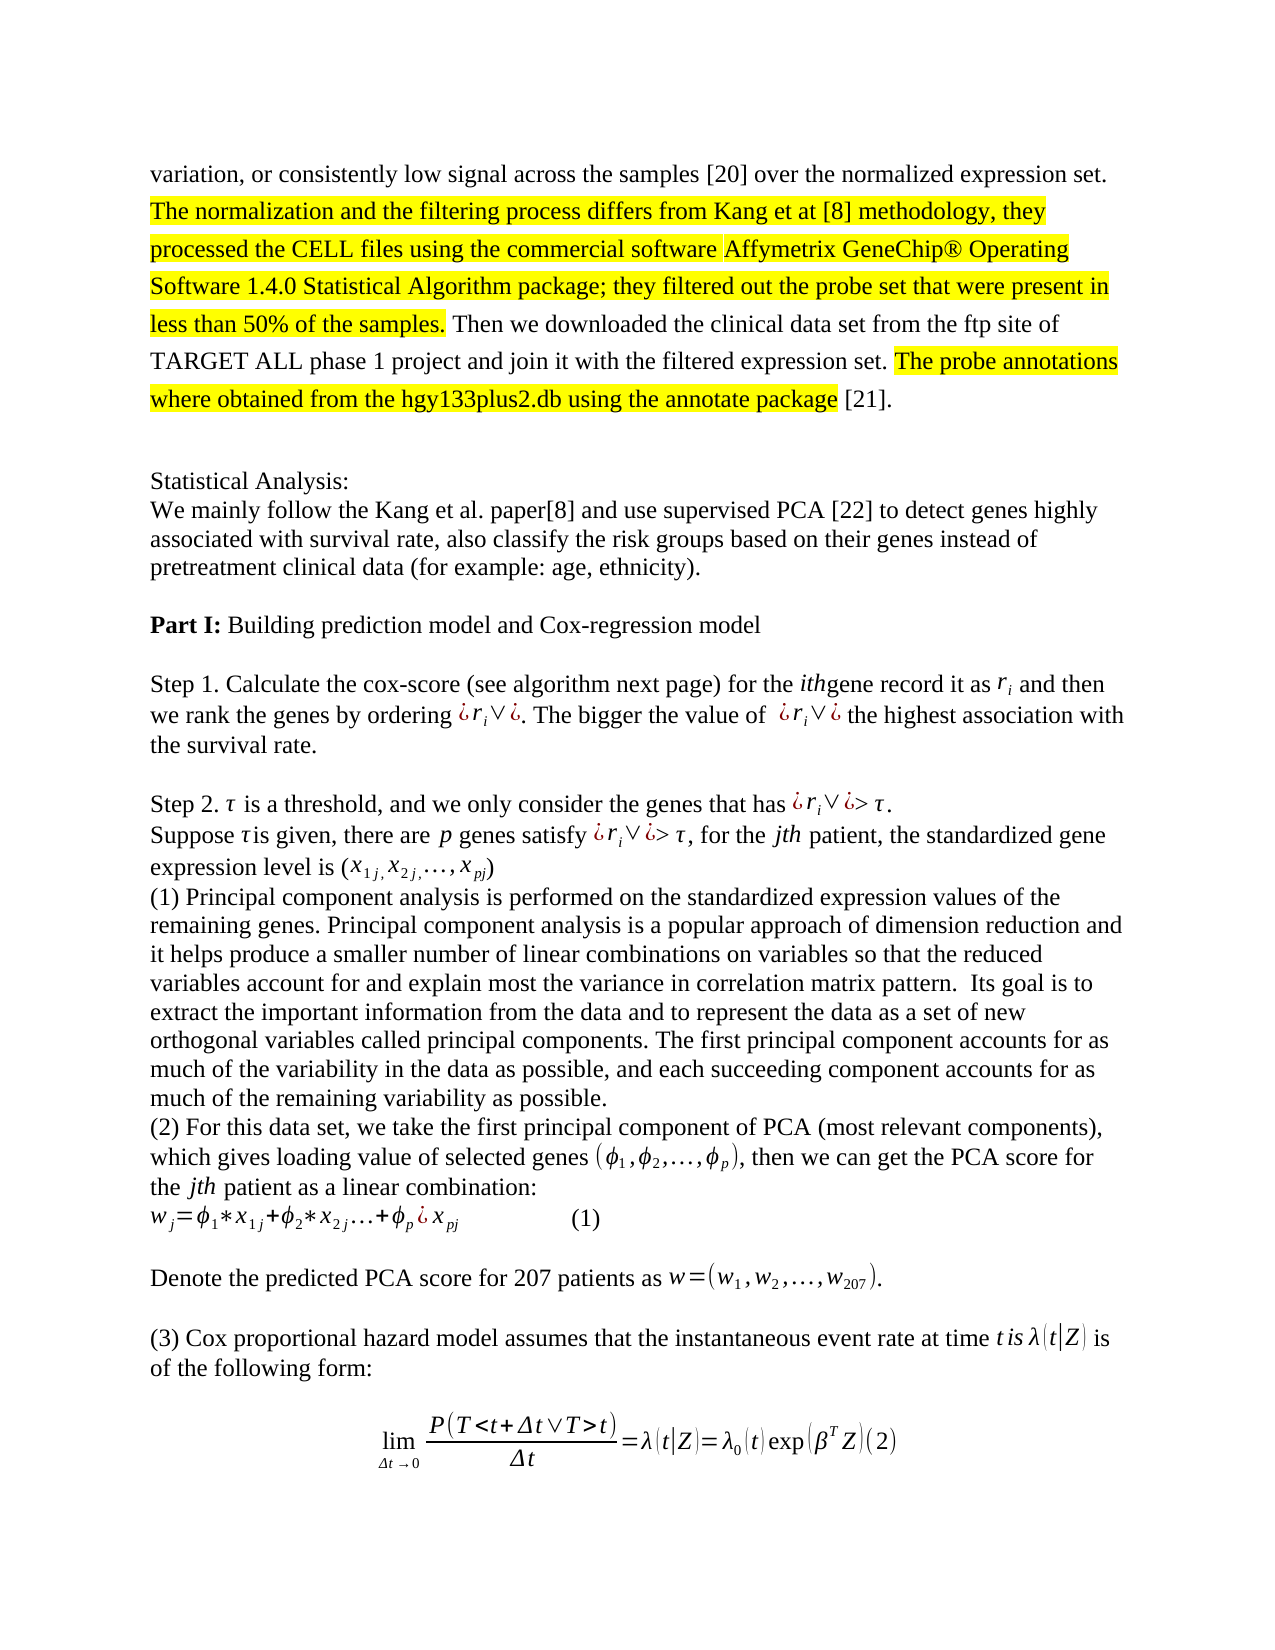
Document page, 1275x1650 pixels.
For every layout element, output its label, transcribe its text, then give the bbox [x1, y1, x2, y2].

text (3) Cox proportional hazard model assumes that the instantaneous event rate at time is of the following form: [150, 1322, 1125, 1381]
text We mainly follow the Kang et al. paper[8] and use supervised PCA [22] to detect genes highly associated with survival rate, also classify the risk groups based on their genes instead of pretreatment clinical data (for example: age, ethnicity). [150, 495, 1125, 581]
text Step 2. is a threshold, and we only consider the genes that has > . [150, 788, 1125, 819]
text (1) Principal component analysis is performed on the standardized expression values of the remaining genes. Principal component analysis is a popular approach of dimension reduction and it helps produce a smaller number of linear combinations on variables so that the reduced variables account for and explain most the variance in correlation matrix pattern. Its goal is to extract the important information from the data and to represent the data as a set of new orthogonal variables called principal components. The first principal component accounts for as much of the variability in the data as possible, and each succeeding component accounts for as much of the remaining variability as possible. [150, 882, 1125, 1112]
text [150, 150, 1125, 412]
text Step 1. Calculate the cox-score (see algorithm next page) for the gene record it as and then we rank the genes by ordering . The bigger the value of the highest association with the survival rate. [150, 667, 1125, 759]
text Suppose is given, there are genes satisfy > , for the patient, the standardized gene expression level is () [150, 819, 1125, 882]
text Part I: Building prediction model and Cox-regression model [150, 610, 1125, 639]
text (2) For this data set, we take the first principal component of PCA (most relevant components), which gives loading value of selected genes , then we can get the PCA score for the patient as a linear combination: [150, 1112, 1125, 1201]
text Denote the predicted PCA score for 207 patients as . [150, 1261, 1125, 1293]
text (1) [150, 1201, 1125, 1233]
text Statistical Analysis: [150, 466, 1125, 495]
